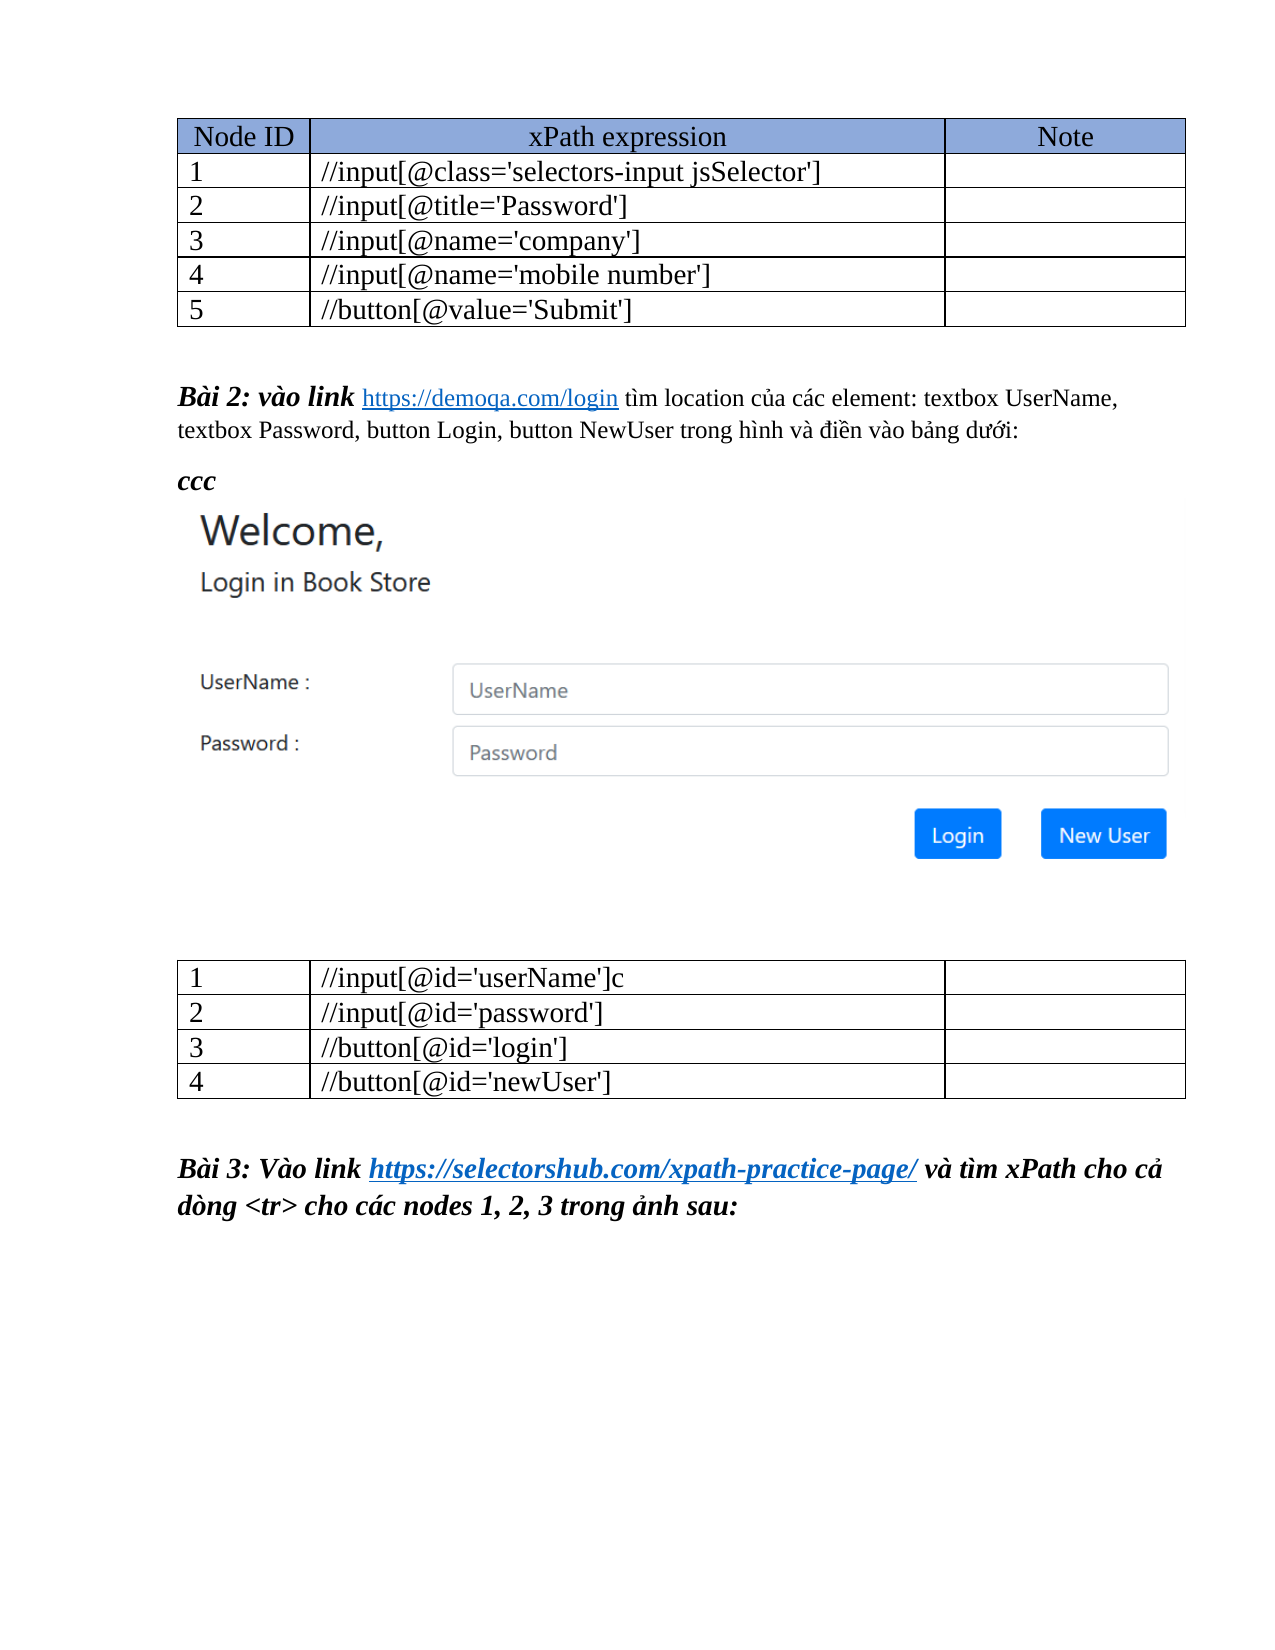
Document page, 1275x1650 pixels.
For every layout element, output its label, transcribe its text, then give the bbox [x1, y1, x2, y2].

table_header Node ID [178, 119, 309, 153]
table_cell //input[@title='Password'] [311, 188, 944, 222]
table_cell 4 [178, 258, 309, 291]
table_cell [946, 188, 1185, 222]
text ccc [177, 463, 1186, 498]
table_cell //input[@name='mobile number'] [311, 258, 944, 291]
table_header 1 [178, 961, 309, 994]
table_cell [946, 154, 1185, 187]
table_cell 1 [178, 154, 309, 187]
table_header [946, 961, 1185, 994]
table_cell 3 [178, 223, 309, 256]
text Bài 3: Vào link https://selectorshub.com/xpath-practice-page/ và tìm xPath cho cả dòng <tr> cho các nodes 1, 2, 3 trong ảnh sau: [177, 1152, 1186, 1221]
table_cell //button[@id='newUser'] [311, 1064, 944, 1098]
table_cell [946, 292, 1185, 326]
table_header Note [946, 119, 1185, 153]
table_cell //button[@id='login'] [311, 1030, 944, 1063]
table_cell 2 [178, 188, 309, 222]
table_cell [946, 258, 1185, 291]
table_cell //input[@name='company'] [311, 223, 944, 256]
text Bài 2: vào link https://demoqa.com/login tìm location của các element: textbox UserName, textbox Password, button Login, button NewUser trong hình và điền vào bảng dưới: [177, 379, 1186, 444]
table_header xPath expression [311, 119, 944, 153]
table_cell [946, 995, 1185, 1029]
table_cell 4 [178, 1064, 309, 1098]
table_cell 2 [178, 995, 309, 1029]
table_header //input[@id='userName']c [311, 961, 944, 994]
table_cell [946, 1064, 1185, 1098]
table_cell //input[@class='selectors-input jsSelector'] [311, 154, 944, 187]
table_cell 5 [178, 292, 309, 326]
table_cell 3 [178, 1030, 309, 1063]
table_cell [946, 223, 1185, 256]
table_cell //button[@value='Submit'] [311, 292, 944, 326]
picture [177, 498, 1187, 888]
table_cell //input[@id='password'] [311, 995, 944, 1029]
table_cell [946, 1030, 1185, 1063]
